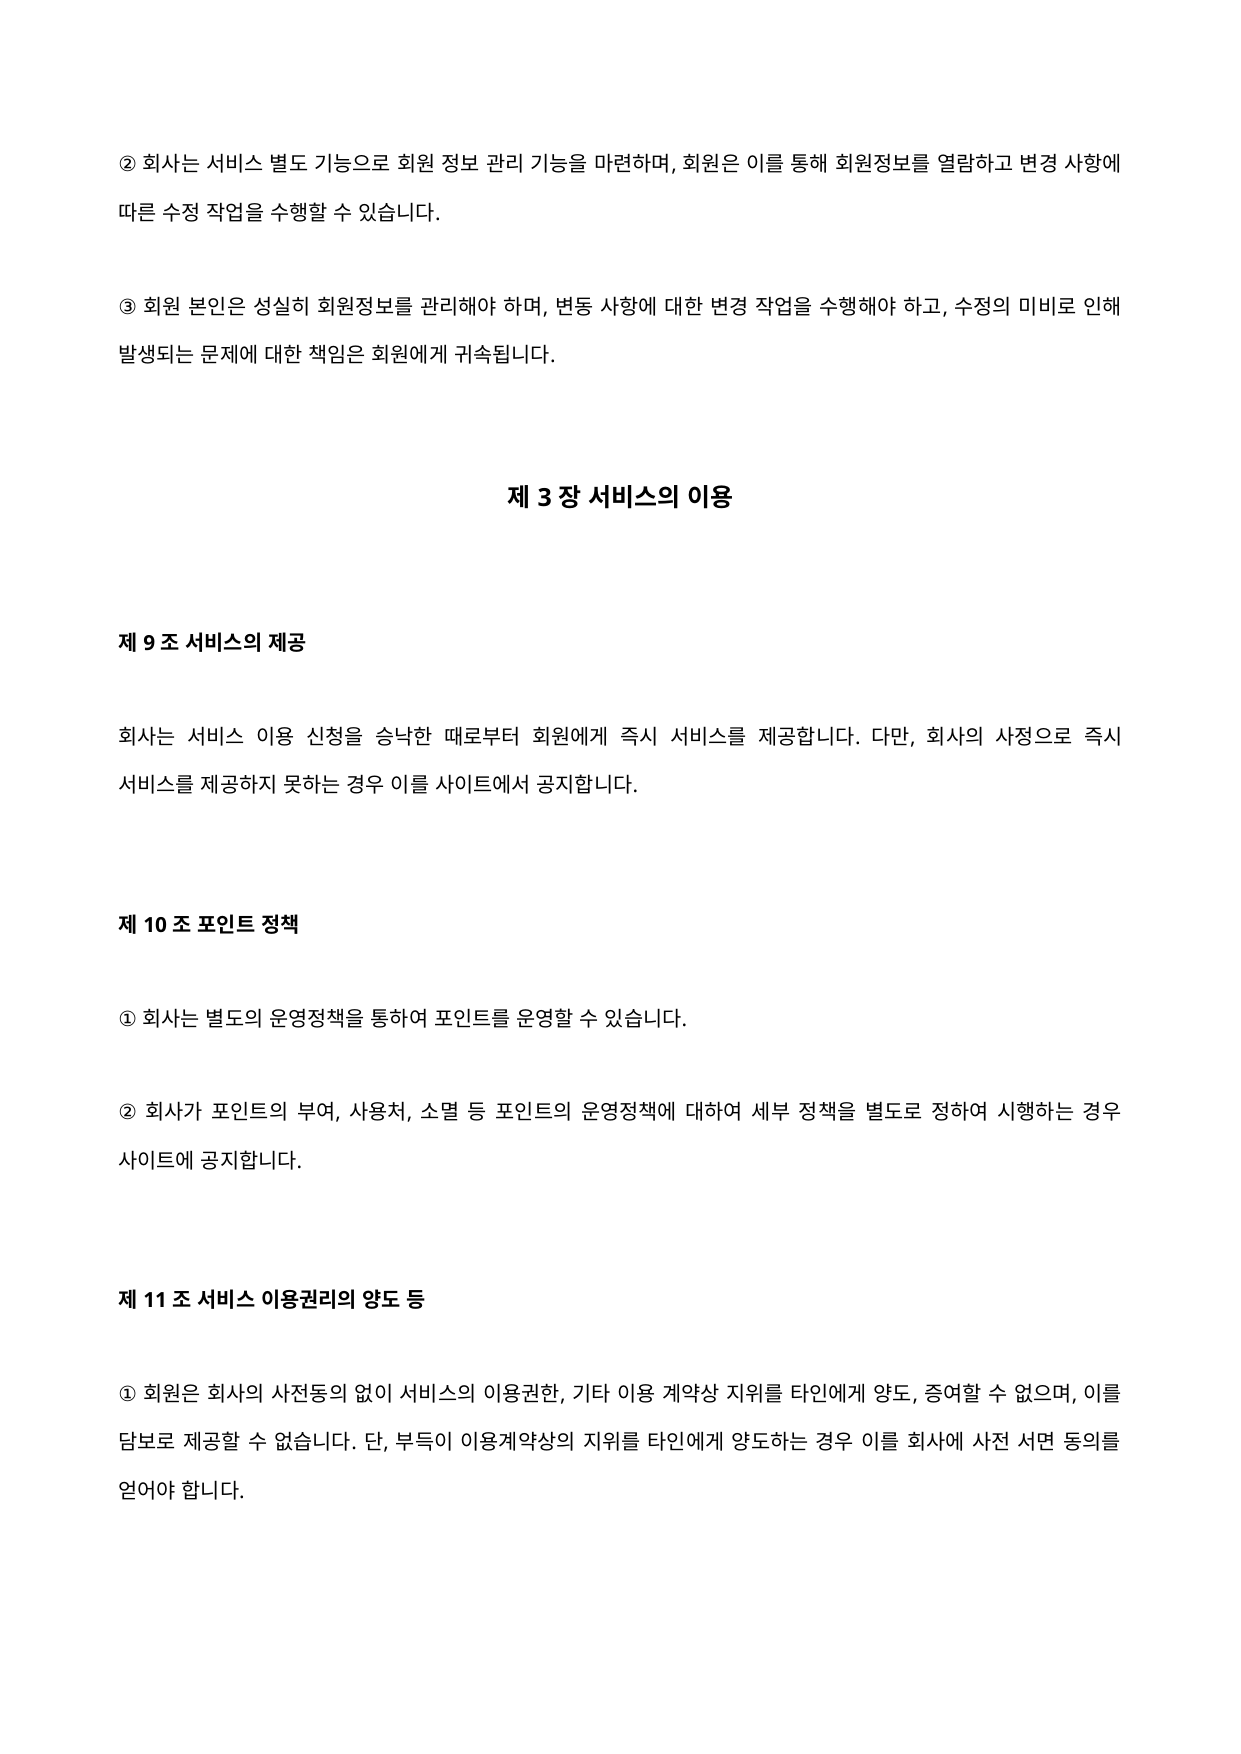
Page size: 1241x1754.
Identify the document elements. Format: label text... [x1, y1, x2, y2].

text ① 회사는 별도의 운영정책을 통하여 포인트를 운영할 수 있습니다. [118, 1002, 1122, 1032]
text 제 10 조 포인트 정책 [118, 908, 1122, 938]
text ② 회사가 포인트의 부여, 사용처, 소멸 등 포인트의 운영정책에 대하여 세부 정책을 별도로 정하여 시행하는 경우 사이트에 공지합니다. [118, 1096, 1122, 1174]
text ③ 회원 본인은 성실히 회원정보를 관리해야 하며, 변동 사항에 대한 변경 작업을 수행해야 하고, 수정의 미비로 인해 발생되는 문제에 대한 책임은 회원에게 귀속됩니다. [118, 290, 1122, 369]
text ② 회사는 서비스 별도 기능으로 회원 정보 관리 기능을 마련하며, 회원은 이를 통해 회원정보를 열람하고 변경 사항에 따른 수정 작업을 수행할 수 있습니다. [118, 148, 1122, 226]
text ① 회원은 회사의 사전동의 없이 서비스의 이용권한, 기타 이용 계약상 지위를 타인에게 양도, 증여할 수 없으며, 이를 담보로 제공할 수 없습니다. 단, 부득이 이용계약상의 지위를 타인에게 양도하는 경우 이를 회사에 사전 서면 동의를 얻어야 합니다. [118, 1377, 1122, 1504]
text 제 9 조 서비스의 제공 [118, 626, 1122, 657]
text 회사는 서비스 이용 신청을 승낙한 때로부터 회원에게 즉시 서비스를 제공합니다. 다만, 회사의 사정으로 즉시 서비스를 제공하지 못하는 경우 이를 사이트에서 공지합니다. [118, 720, 1122, 799]
text 제 11 조 서비스 이용권리의 양도 등 [118, 1283, 1122, 1314]
text 제 3 장 서비스의 이용 [118, 478, 1122, 514]
